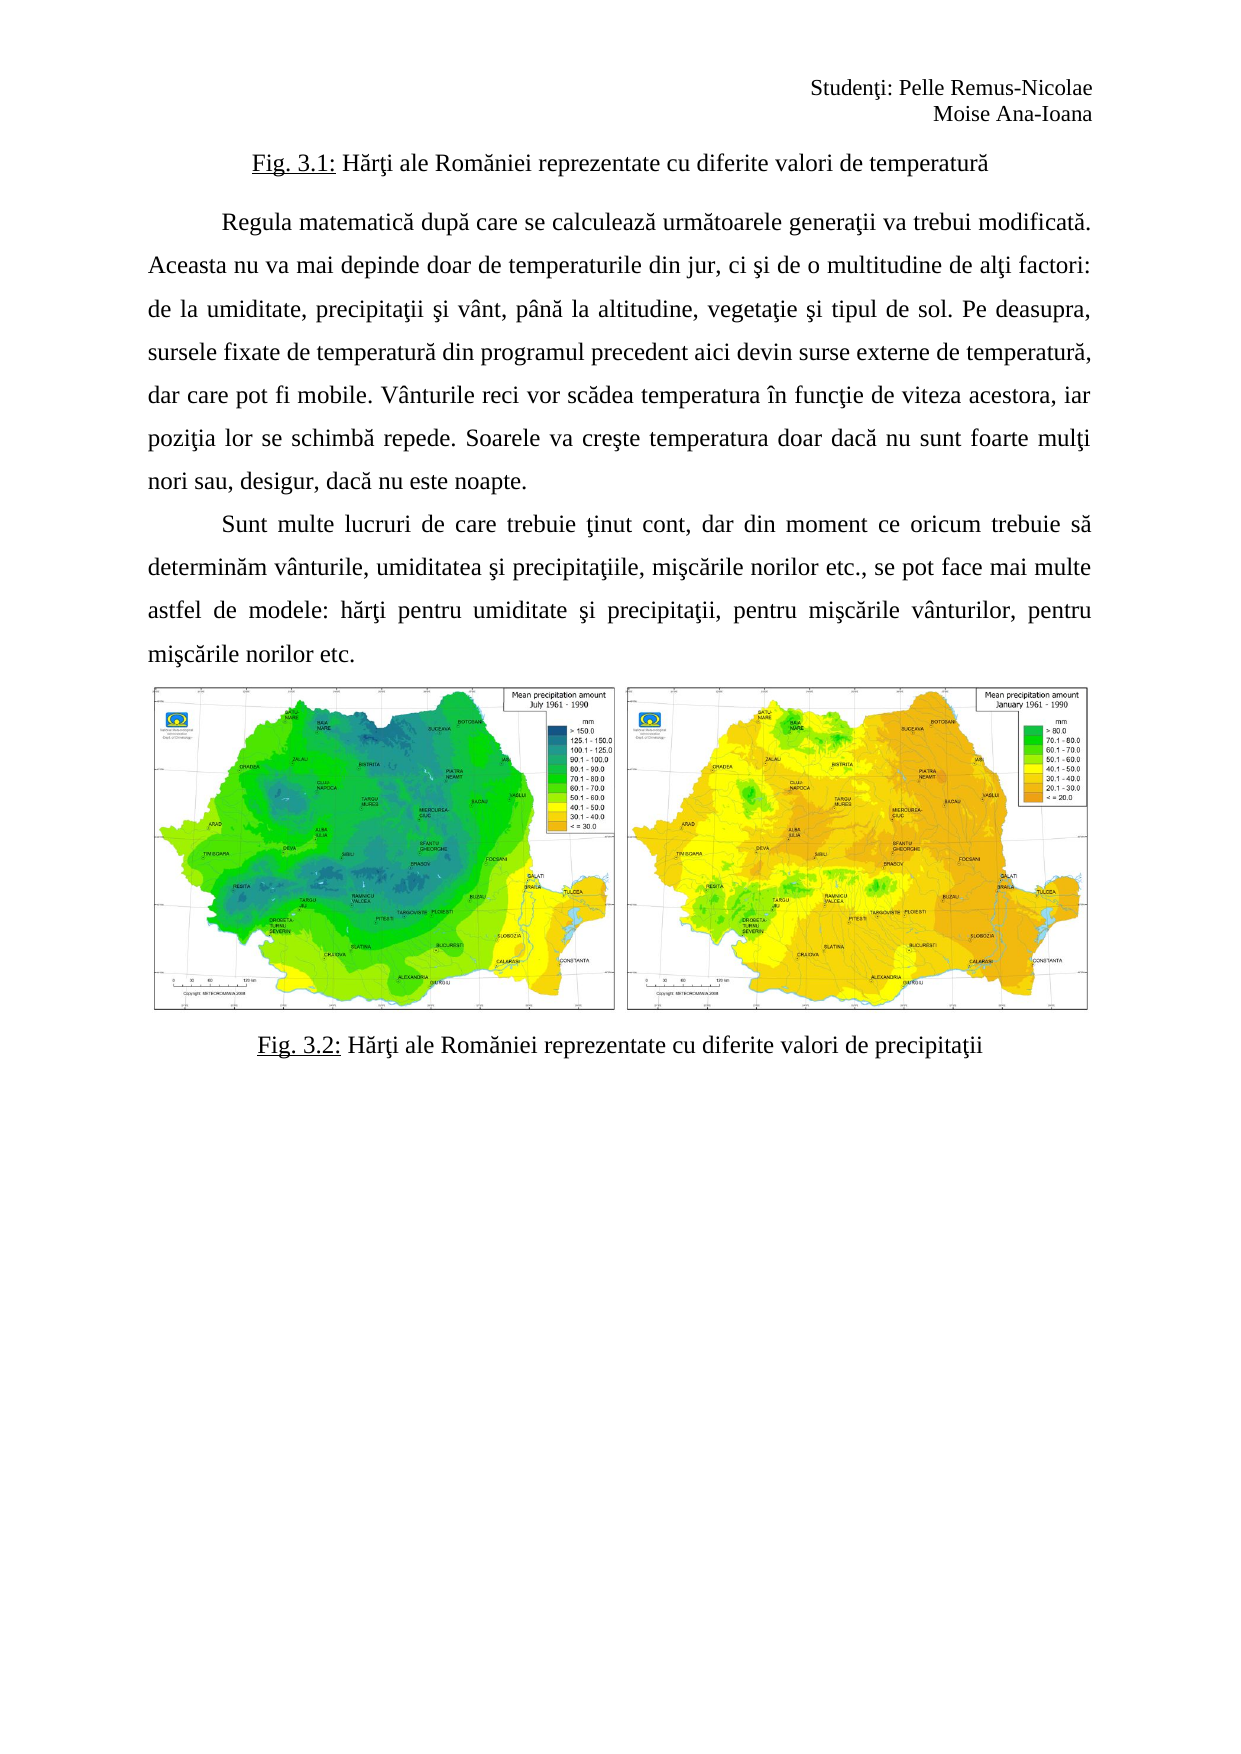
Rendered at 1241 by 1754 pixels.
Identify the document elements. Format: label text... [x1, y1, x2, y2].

text Fig. 3.1: Hărţi ale Romăniei reprezentate cu diferite valori de temperatură [148, 148, 1093, 176]
text Sunt multe lucruri de care trebuie ţinut cont, dar din moment ce oricum trebuie să determinăm vânturile, umiditatea şi precipitaţiile, mişcările norilor etc., se pot face mai multe astfel de modele: hărţi pentru umiditate şi precipitaţii, pentru mişcările vânturilor, pentru mişcările norilor etc. [148, 509, 1093, 667]
picture [147, 681, 1093, 1016]
text Regula matematică după care se calculează următoarele generaţii va trebui modificată. Aceasta nu va mai depinde doar de temperaturile din jur, ci şi de o multitudine de alţi factori: de la umiditate, precipitaţii şi vânt, până la altitudine, vegetaţie şi tipul de sol. Pe deasupra, sursele fixate de temperatură din programul precedent aici devin surse externe de temperatură, dar care pot fi mobile. Vânturile reci vor scădea temperatura în funcţie de viteza acestora, iar poziţia lor se schimbă repede. Soarele va creşte temperatura doar dacă nu sunt foarte mulţi nori sau, desigur, dacă nu este noapte. [148, 207, 1093, 495]
text Fig. 3.2: Hărţi ale Romăniei reprezentate cu diferite valori de precipitaţii [148, 1030, 1093, 1059]
